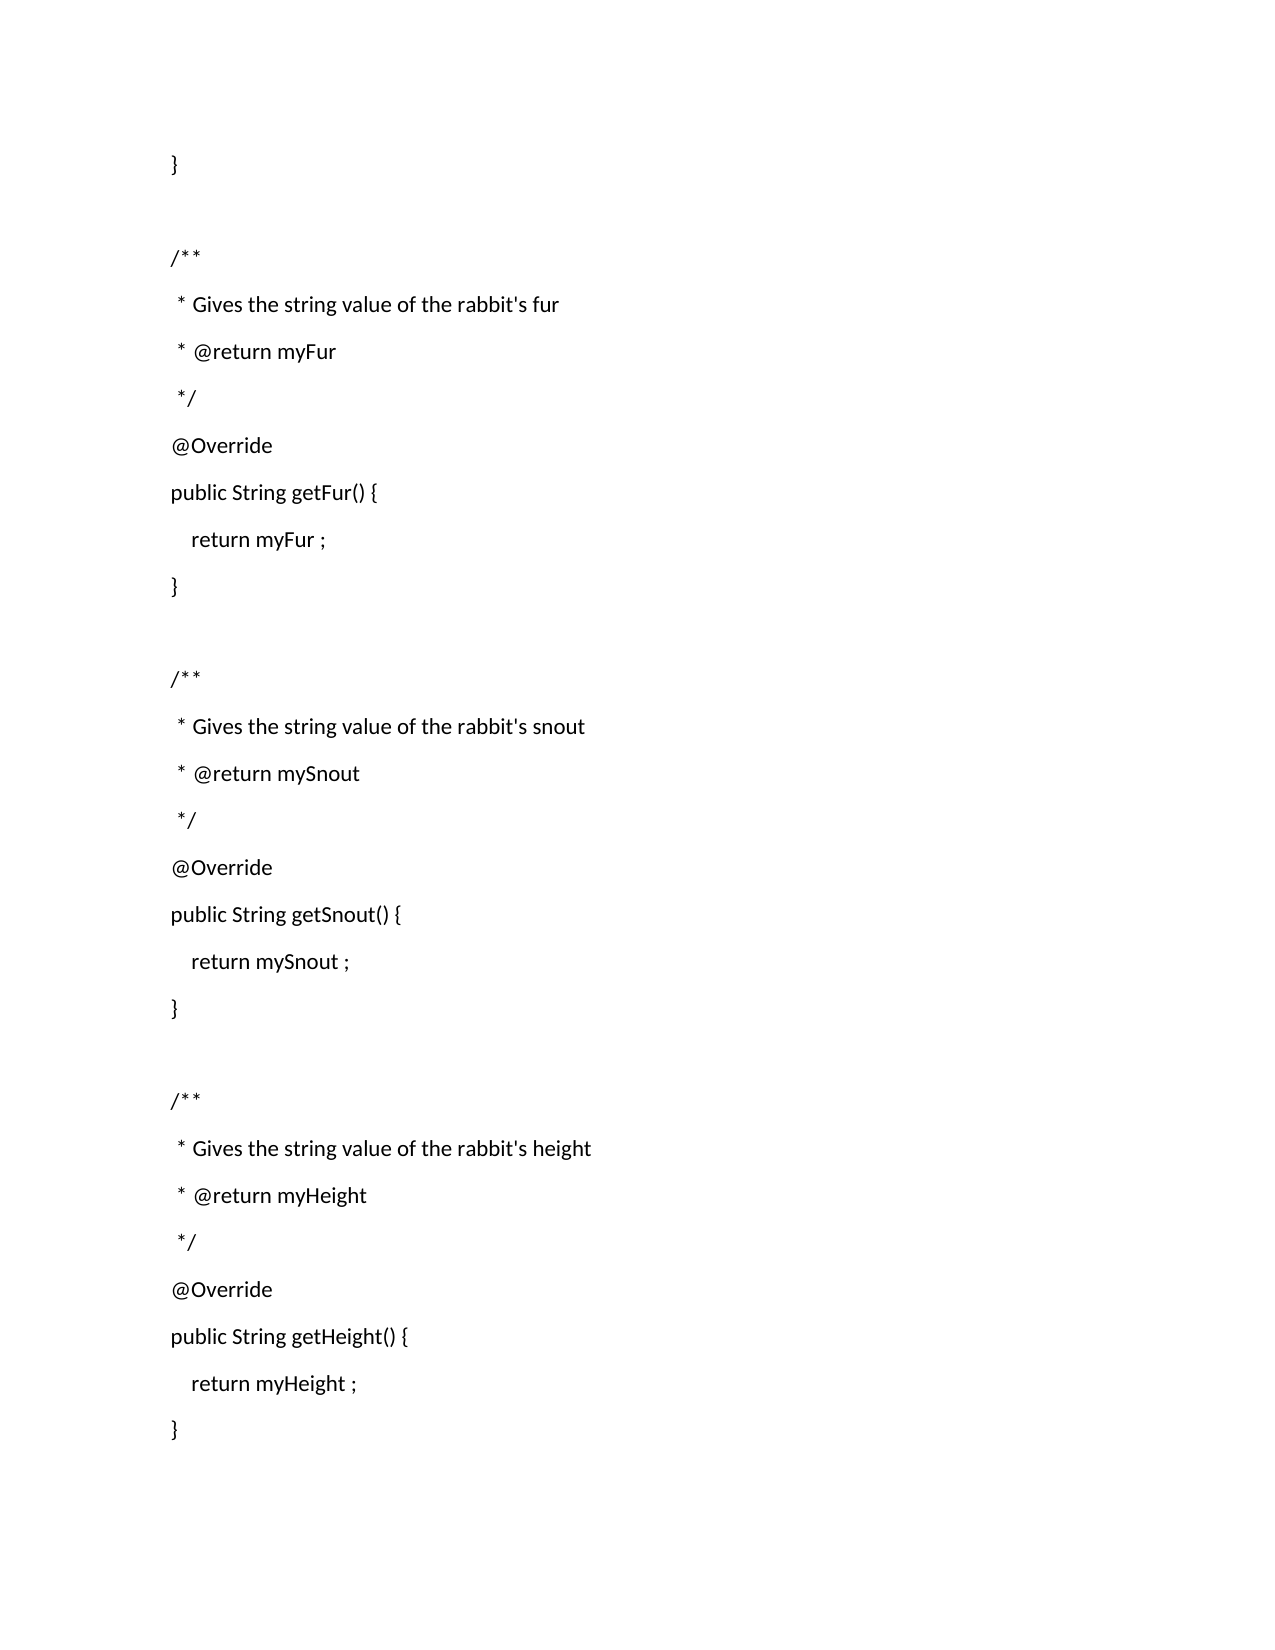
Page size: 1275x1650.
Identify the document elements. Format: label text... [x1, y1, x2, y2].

text return myHeight ; [150, 1369, 1125, 1397]
text * Gives the string value of the rabbit's fur [150, 291, 1125, 319]
text public String getSnout() { [150, 900, 1125, 928]
text * Gives the string value of the rabbit's snout [150, 712, 1125, 741]
text @Override [150, 1275, 1125, 1303]
text * @return myHeight [150, 1181, 1125, 1209]
text @Override [150, 431, 1125, 459]
text } [150, 150, 1125, 178]
text /** [150, 244, 1125, 272]
text */ [150, 806, 1125, 834]
text /** [150, 666, 1125, 694]
text /** [150, 1087, 1125, 1116]
text * @return mySnout [150, 759, 1125, 787]
text } [150, 572, 1125, 600]
text * @return myFur [150, 337, 1125, 366]
text @Override [150, 853, 1125, 881]
text * Gives the string value of the rabbit's height [150, 1134, 1125, 1162]
text return myFur ; [150, 525, 1125, 553]
text */ [150, 1228, 1125, 1256]
text public String getHeight() { [150, 1322, 1125, 1350]
text public String getFur() { [150, 478, 1125, 506]
text */ [150, 384, 1125, 412]
text } [150, 1416, 1125, 1444]
text } [150, 994, 1125, 1022]
text return mySnout ; [150, 947, 1125, 975]
